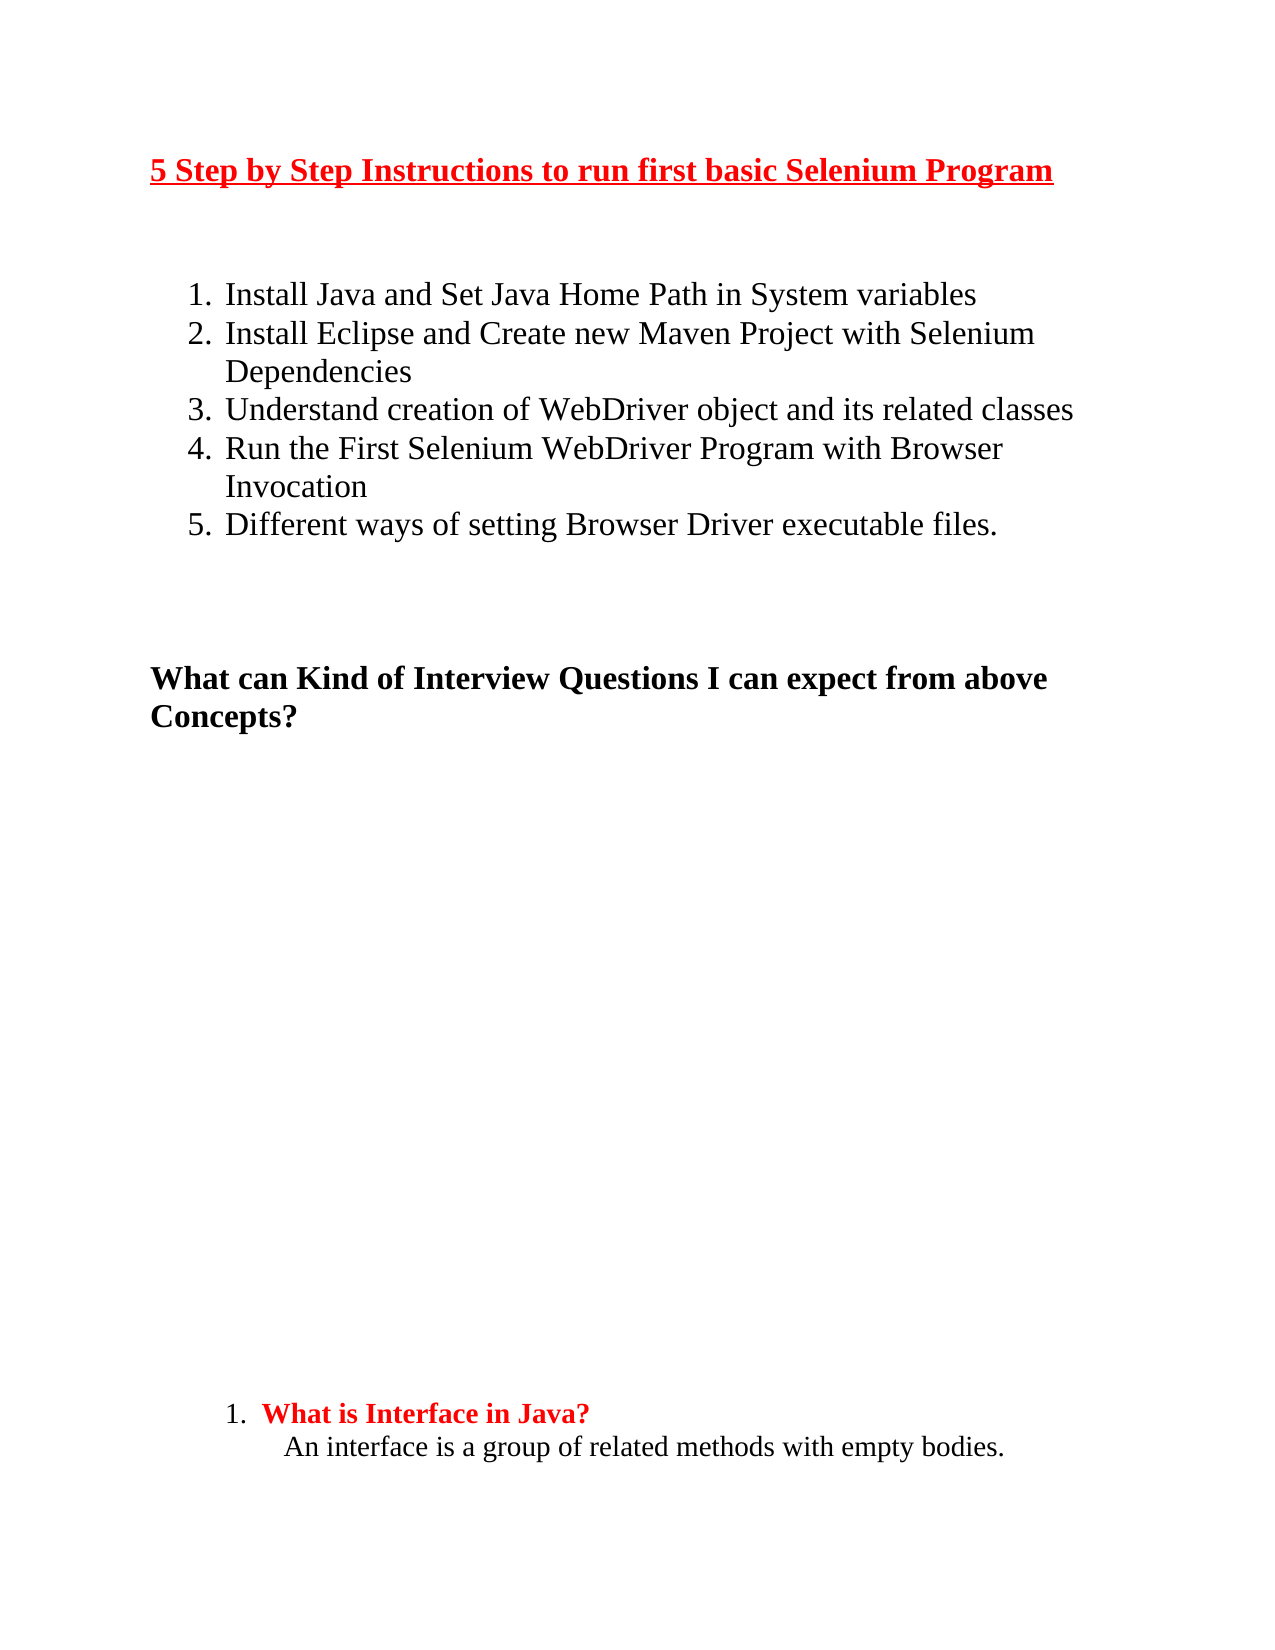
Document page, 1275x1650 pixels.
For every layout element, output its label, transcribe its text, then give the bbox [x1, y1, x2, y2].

list Install Java and Set Java Home Path in System variables [187, 274, 1125, 313]
text 5 Step by Step Instructions to run first basic Selenium Program [150, 150, 1125, 188]
text What can Kind of Interview Questions I can expect from above Concepts? [150, 658, 1125, 734]
list Run the First Selenium WebDriver Program with Browser Invocation [187, 428, 1125, 504]
list An interface is a group of related methods with empty bodies. [225, 1429, 1125, 1463]
list 1. What is Interface in Java? [225, 1396, 1125, 1429]
list Install Eclipse and Create new Maven Project with Selenium Dependencies [187, 313, 1125, 389]
list Understand creation of WebDriver object and its related classes [187, 389, 1125, 428]
list Different ways of setting Browser Driver executable files. [187, 504, 1125, 543]
